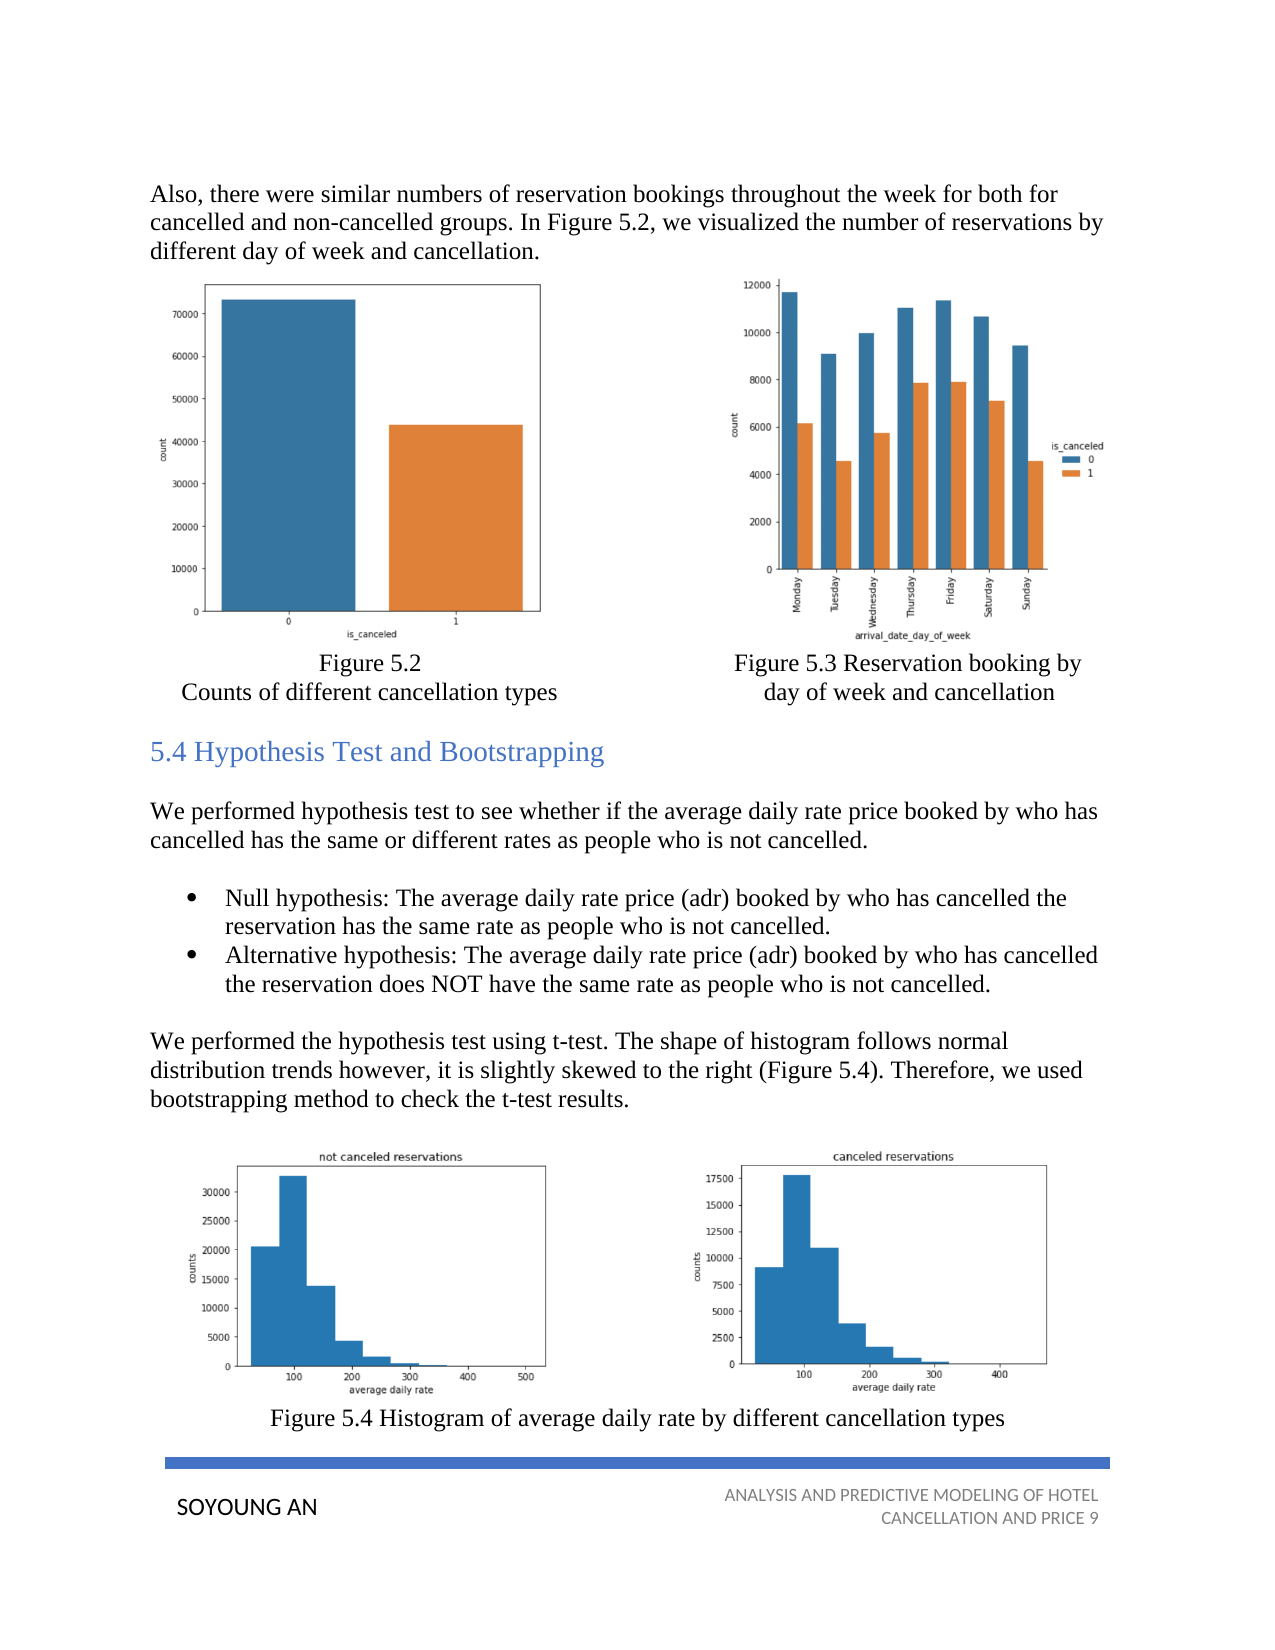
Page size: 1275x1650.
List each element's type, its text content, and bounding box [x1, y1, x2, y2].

list Null hypothesis: The average daily rate price (adr) booked by who has cancelled the reservation has the same rate as people who is not cancelled. [187, 883, 1125, 940]
text Figure 5.4 Histogram of average daily rate by different cancellation types [150, 1403, 1125, 1432]
picture [150, 274, 557, 648]
text Also, there were similar numbers of reservation bookings throughout the week for both for cancelled and non-cancelled groups. In Figure 5.2, we visualized the number of reservations by different day of week and cancellation. [150, 179, 1125, 265]
text We performed the hypothesis test using t-test. The shape of histogram follows normal distribution trends however, it is slightly skewed to the right (Figure 5.4). Therefore, we used bootstrapping method to check the t-test results. [150, 1026, 1125, 1113]
picture [713, 265, 1120, 648]
text 5.4 Hypothesis Test and Bootstrapping [150, 734, 1125, 768]
picture [162, 1141, 579, 1403]
text Counts of different cancellation types day of week and cancellation [150, 677, 1125, 705]
picture [678, 1142, 1074, 1403]
list Alternative hypothesis: The average daily rate price (adr) booked by who has cancelled the reservation does NOT have the same rate as people who is not cancelled. [187, 940, 1125, 998]
text We performed hypothesis test to see whether if the average daily rate price booked by who has cancelled has the same or different rates as people who is not cancelled. [150, 796, 1125, 854]
text Figure 5.2 Figure 5.3 Reservation booking by [150, 648, 1125, 677]
